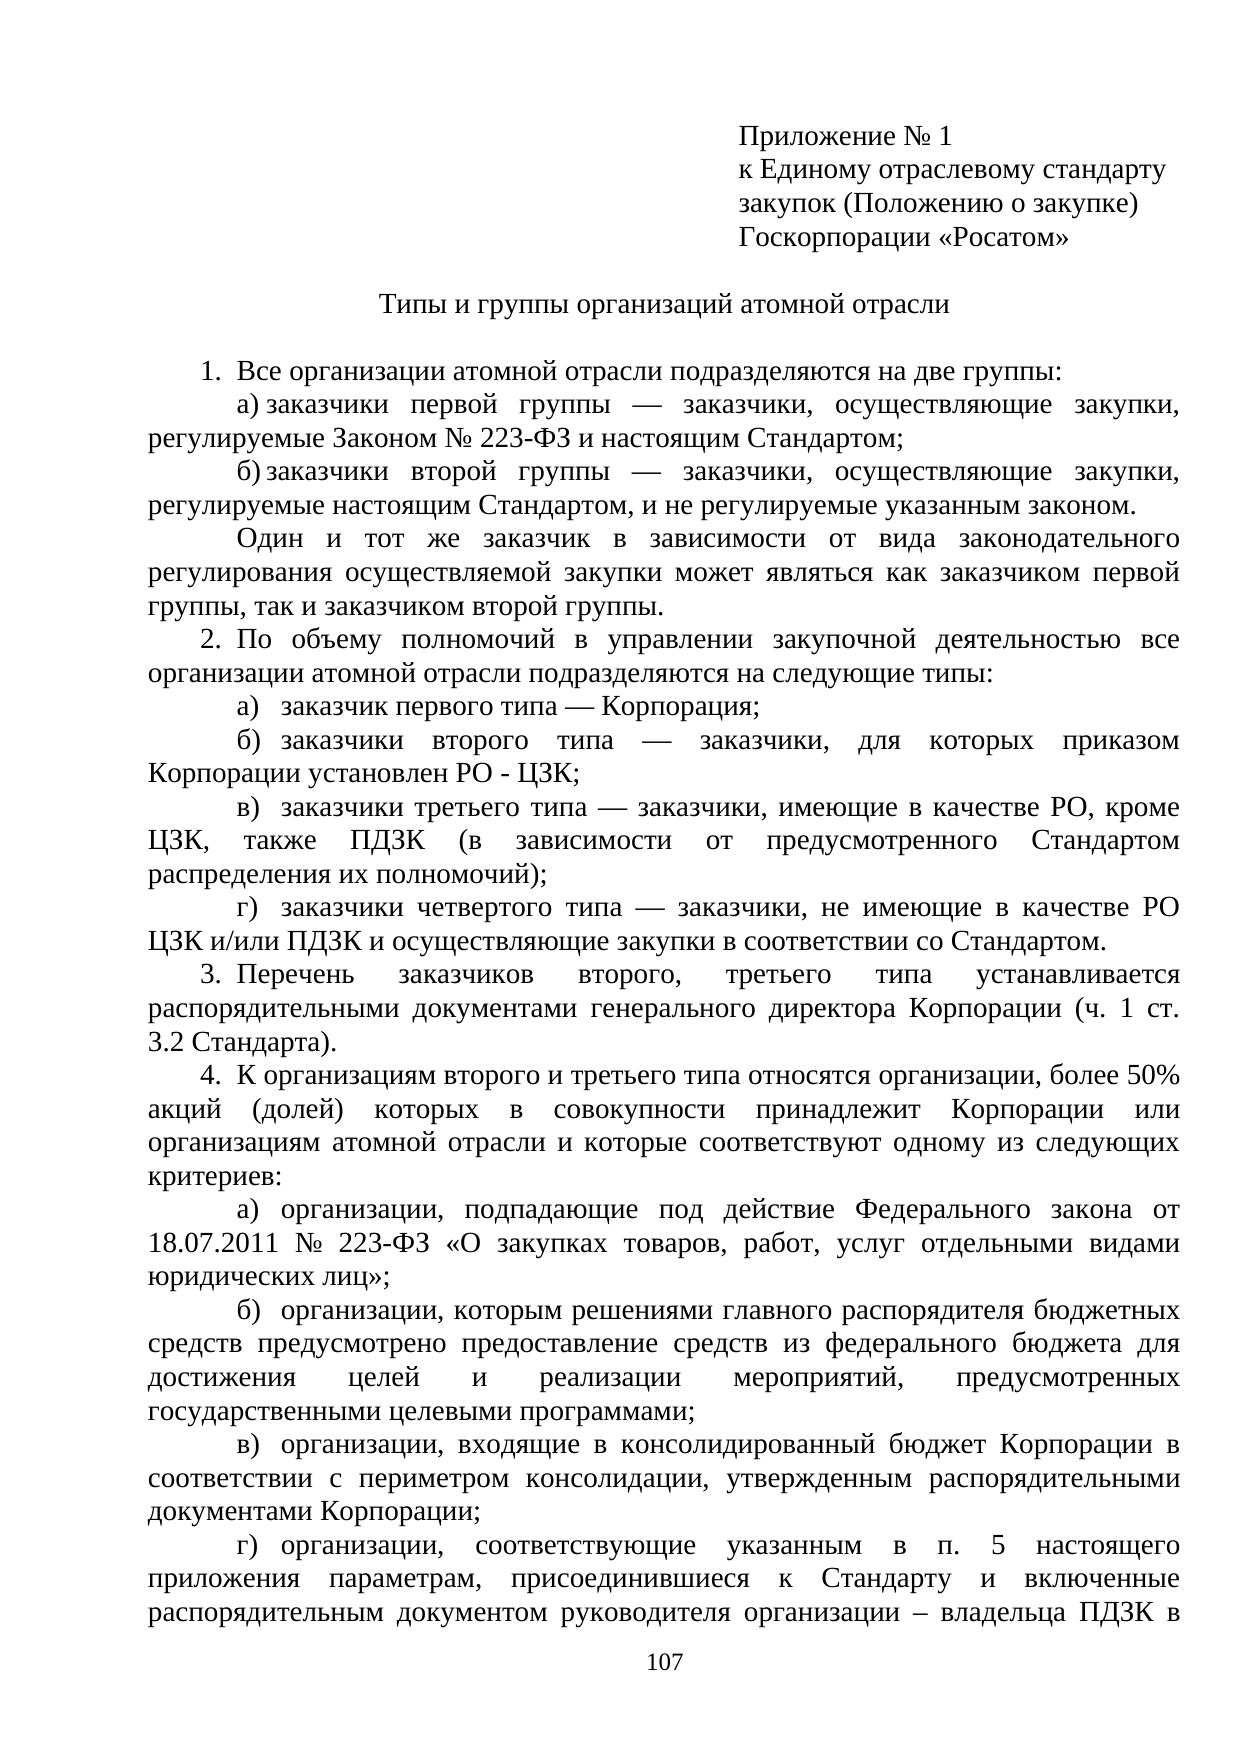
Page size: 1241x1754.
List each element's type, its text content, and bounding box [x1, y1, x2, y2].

text Приложение № 1 к Единому отраслевому стандарту закупок (Положению о закупке) Госкорпорации «Росатом» [738, 118, 1181, 252]
list заказчик первого типа — Корпорация; [148, 688, 1181, 722]
text Один и тот же заказчик в зависимости от вида законодательного регулирования осуществляемой закупки может являться как заказчиком первой группы, так и заказчиком второй группы. [148, 521, 1181, 621]
list заказчики первой группы — заказчики, осуществляющие закупки, регулируемые Законом № 223-ФЗ и настоящим Стандартом; [148, 386, 1181, 453]
list заказчики четвертого типа — заказчики, не имеющие в качестве РО ЦЗК и/или ПДЗК и осуществляющие закупки в соответствии со Стандартом. [148, 889, 1181, 957]
list По объему полномочий в управлении закупочной деятельностью все организации атомной отрасли подразделяются на следующие типы: [148, 621, 1181, 688]
list Перечень заказчиков второго, третьего типа устанавливается распорядительными документами генерального директора Корпорации (ч. 1 ст. 3.2 Стандарта). [148, 957, 1181, 1057]
list организации, подпадающие под действие Федерального закона от 18.07.2011 № 223-ФЗ «О закупках товаров, работ, услуг отдельными видами юридических лиц»; [148, 1191, 1181, 1292]
subtitle Типы и группы организаций атомной отрасли [148, 286, 1181, 319]
list организации, входящие в консолидированный бюджет Корпорации в соответствии с периметром консолидации, утвержденным распорядительными документами Корпорации; [148, 1426, 1181, 1527]
list Все организации атомной отрасли подразделяются на две группы: [148, 353, 1181, 386]
list заказчики третьего типа — заказчики, имеющие в качестве РО, кроме ЦЗК, также ПДЗК (в зависимости от предусмотренного Стандартом распределения их полномочий); [148, 789, 1181, 889]
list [148, 1527, 1181, 1627]
list К организациям второго и третьего типа относятся организации, более 50% акций (долей) которых в совокупности принадлежит Корпорации или организациям атомной отрасли и которые соответствуют одному из следующих критериев: [148, 1057, 1181, 1191]
list заказчики второго типа — заказчики, для которых приказом Корпорации установлен РО - ЦЗК; [148, 722, 1181, 789]
list заказчики второй группы — заказчики, осуществляющие закупки, регулируемые настоящим Стандартом, и не регулируемые указанным законом. [148, 453, 1181, 521]
list организации, которым решениями главного распорядителя бюджетных средств предусмотрено предоставление средств из федерального бюджета для достижения целей и реализации мероприятий, предусмотренных государственными целевыми программами; [148, 1292, 1181, 1426]
